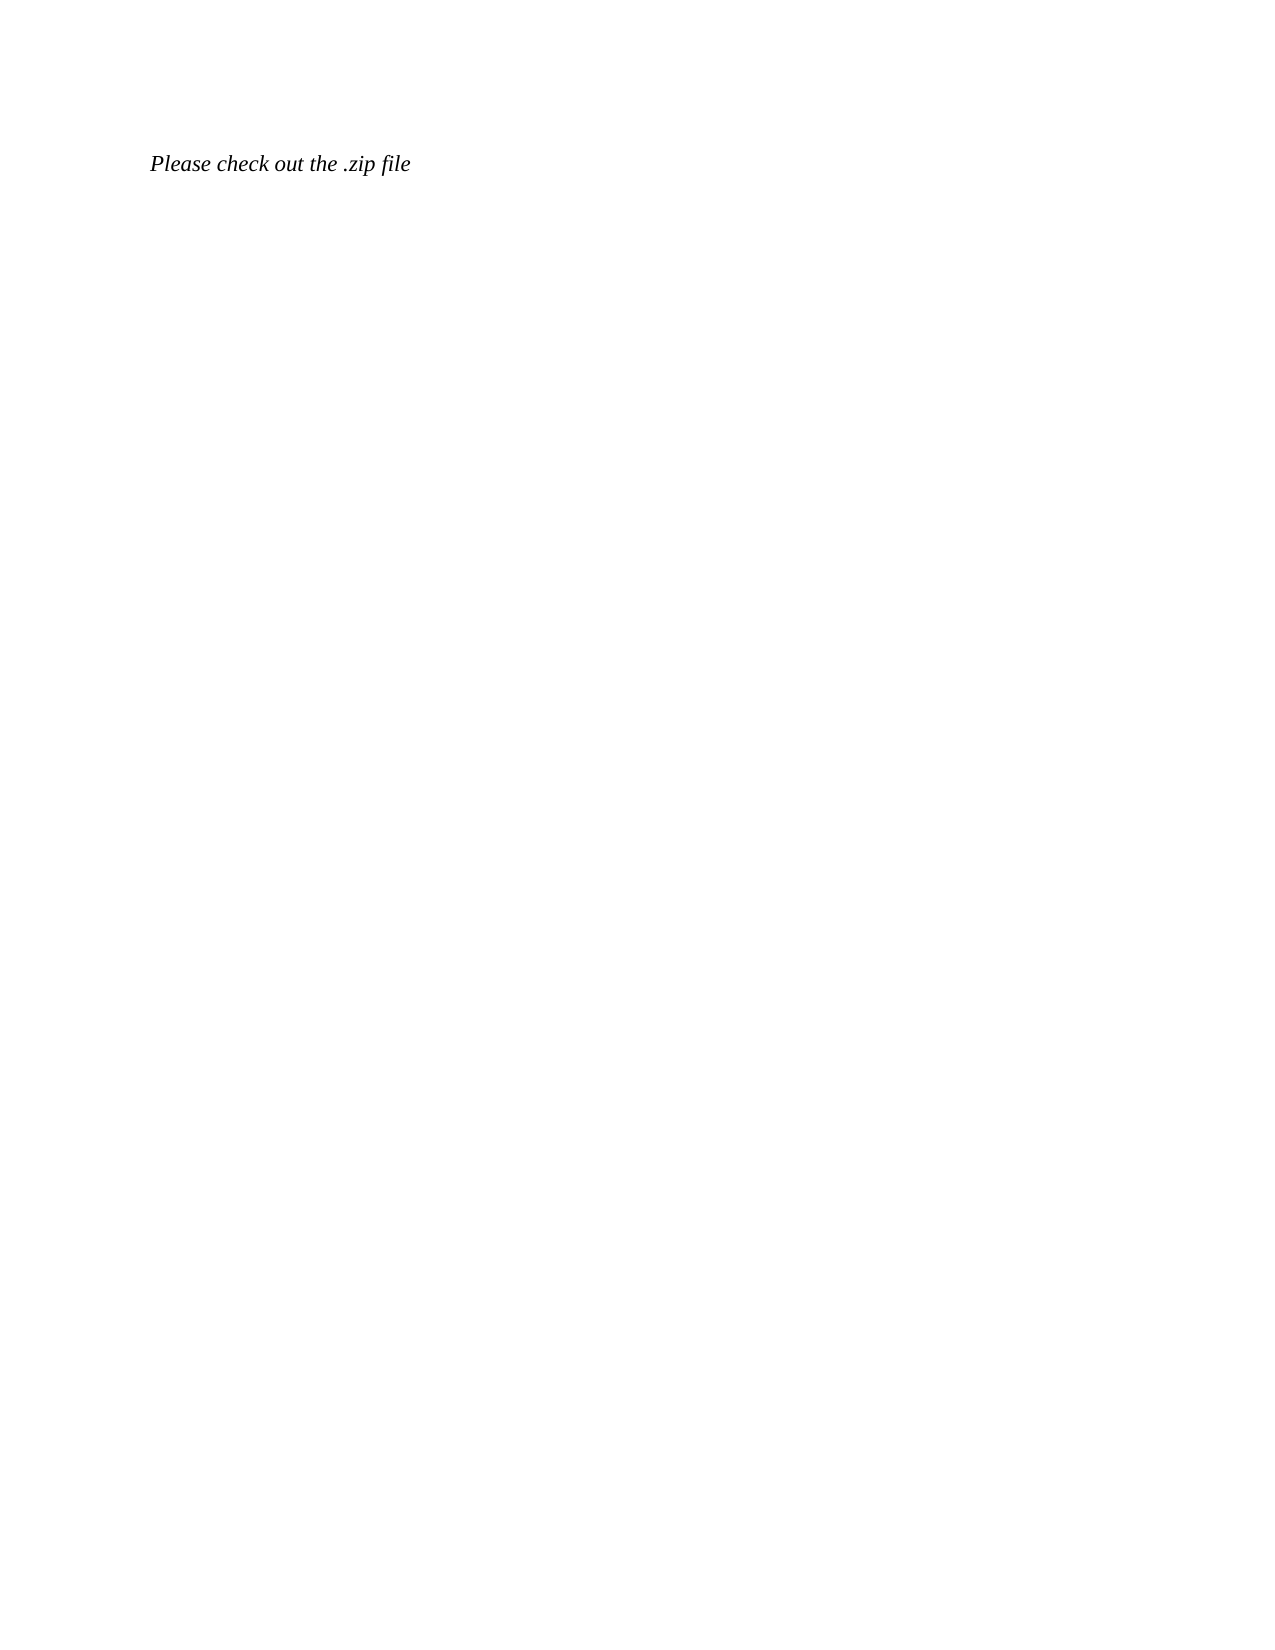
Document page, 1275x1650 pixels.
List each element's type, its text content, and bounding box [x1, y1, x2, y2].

text Please check out the .zip file [150, 150, 1125, 176]
